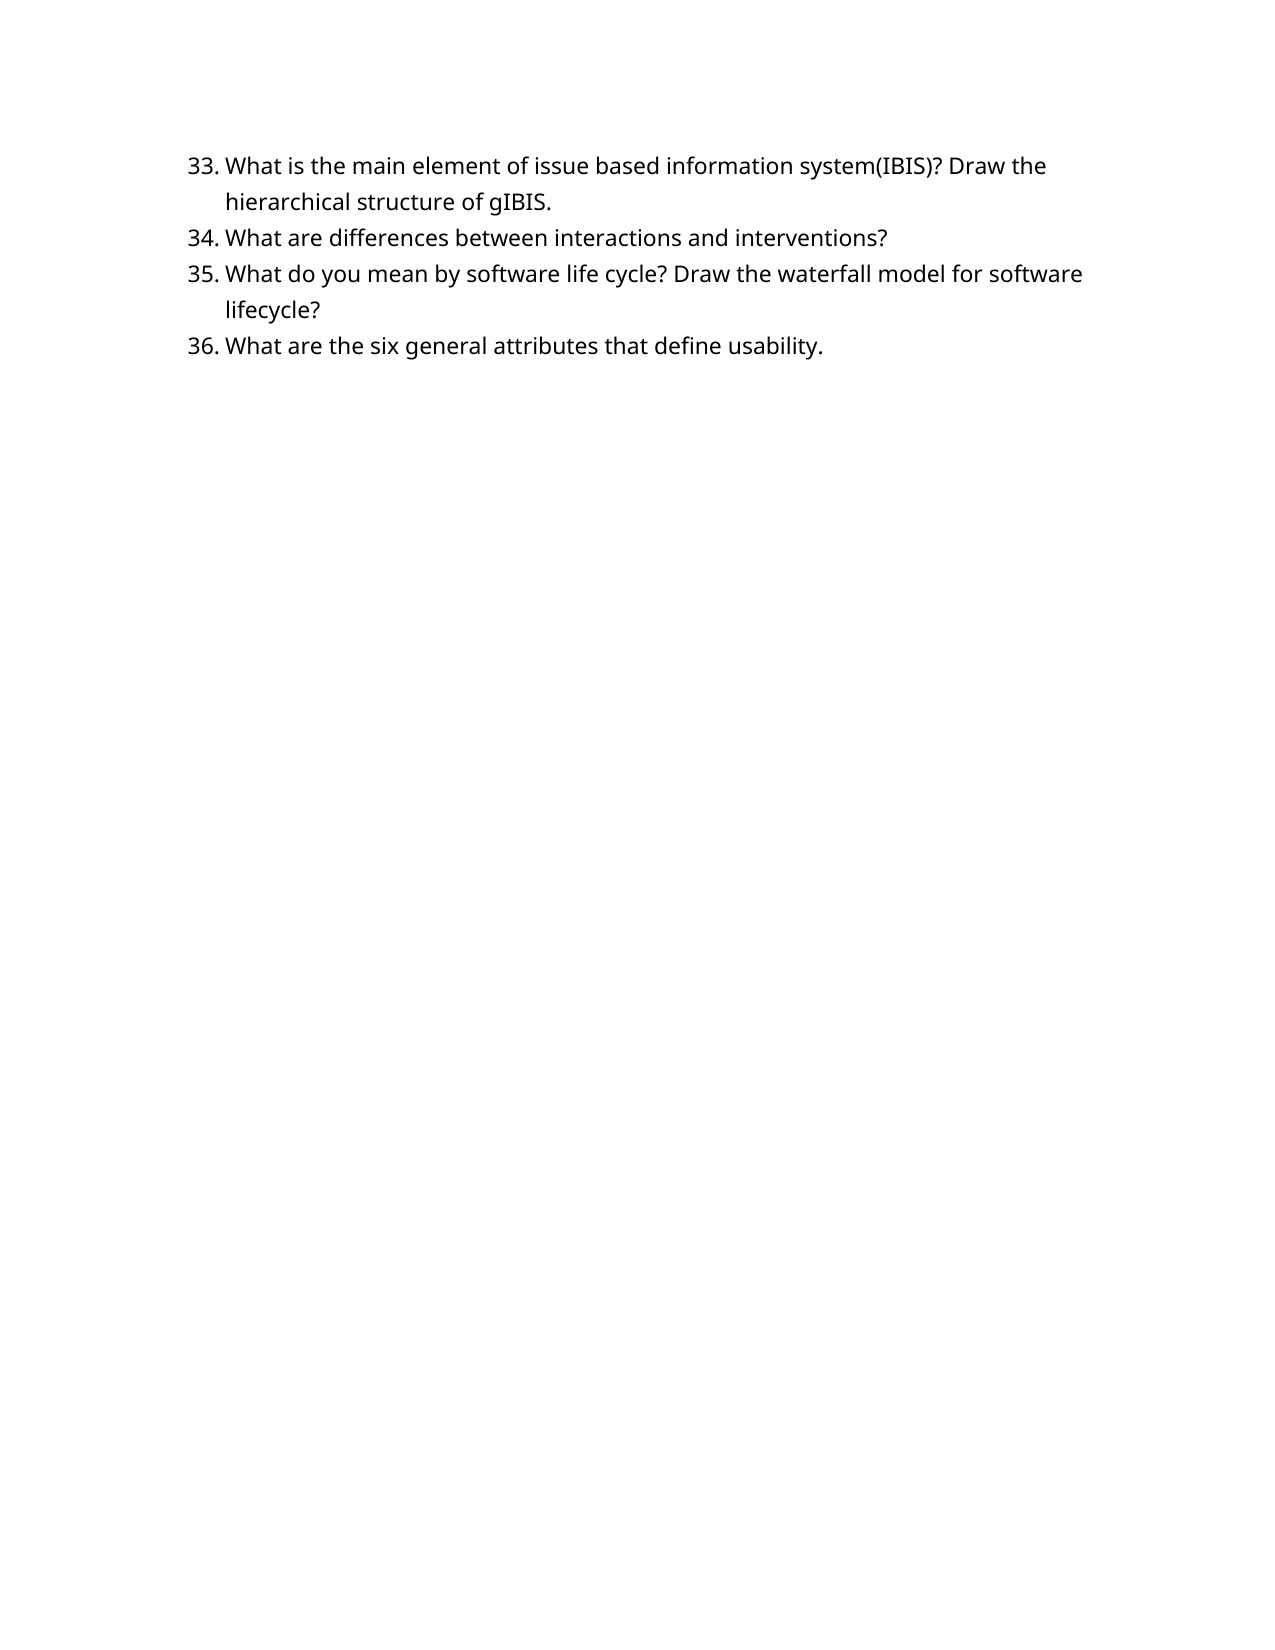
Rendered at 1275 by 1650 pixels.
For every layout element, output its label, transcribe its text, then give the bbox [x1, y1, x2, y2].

list What do you mean by software life cycle? Draw the waterfall model for software lifecycle? [187, 258, 1125, 325]
list What is the main element of issue based information system(IBIS)? Draw the hierarchical structure of gIBIS. [187, 150, 1125, 217]
list What are differences between interactions and interventions? [187, 222, 1125, 253]
list What are the six general attributes that define usability. [187, 330, 1125, 361]
